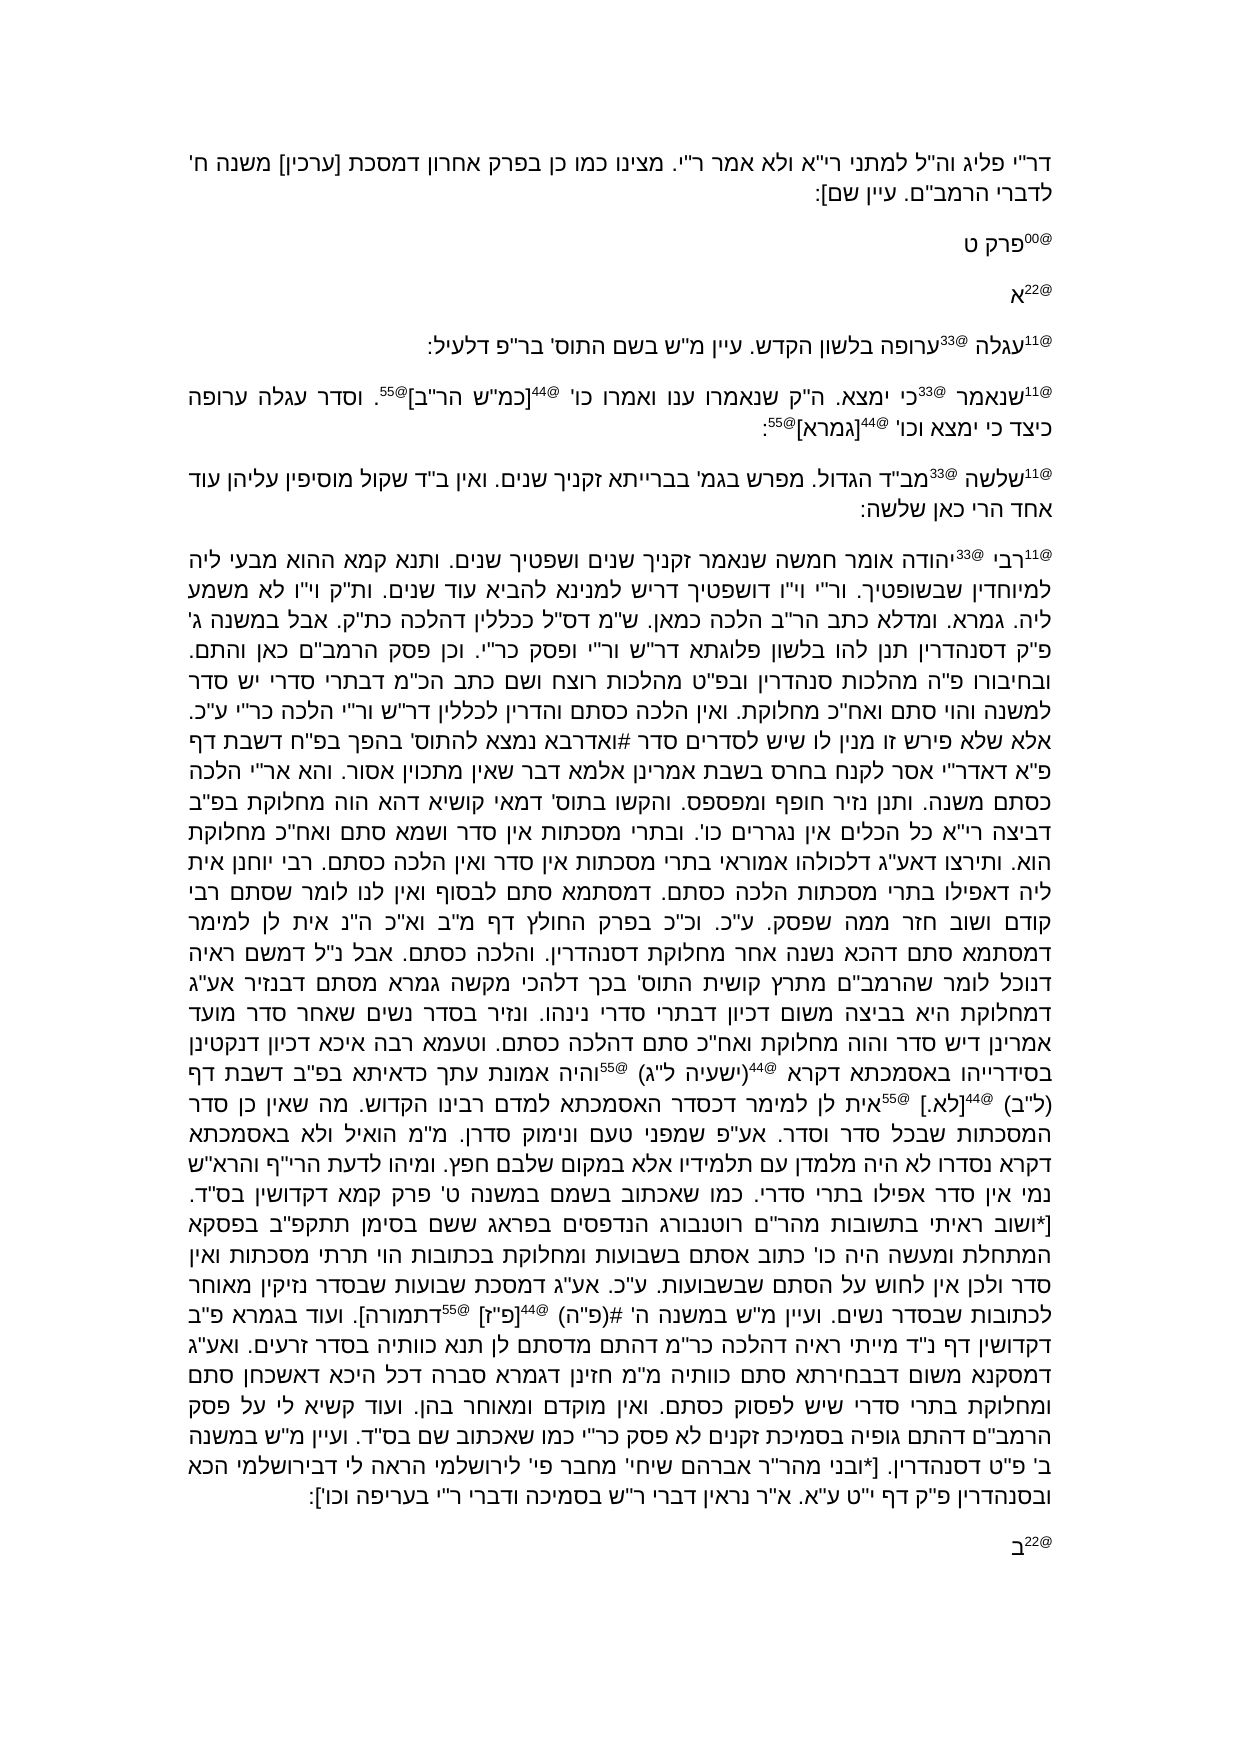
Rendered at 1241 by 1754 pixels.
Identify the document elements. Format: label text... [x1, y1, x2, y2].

text @11רבי @33יהודה אומר חמשה שנאמר זקניך שנים ושפטיך שנים. ותנא קמא ההוא מבעי ליה למיוחדין שבשופטיך. ור"י וי"ו דושפטיך דריש למנינא להביא עוד שנים. ות"ק וי"ו לא משמע ליה. גמרא. ומדלא כתב הר"ב הלכה כמאן. ש"מ דס"ל ככללין דהלכה כת"ק. אבל במשנה ג' פ"ק דסנהדרין תנן להו בלשון פלוגתא דר"ש ור"י ופסק כר"י. וכן פסק הרמב"ם כאן והתם. ובחיבורו פ"ה מהלכות סנהדרין ובפ"ט מהלכות רוצח ושם כתב הכ"מ דבתרי סדרי יש סדר למשנה והוי סתם ואח"כ מחלוקת. ואין הלכה כסתם והדרין לכללין דר"ש ור"י הלכה כר"י ע"כ. אלא שלא פירש זו מנין לו שיש לסדרים סדר #ואדרבא נמצא להתוס' בהפך בפ"ח דשבת דף פ"א דאדר"י אסר לקנח בחרס בשבת אמרינן אלמא דבר שאין מתכוין אסור. והא אר"י הלכה כסתם משנה. ותנן נזיר חופף ומפספס. והקשו בתוס' דמאי קושיא דהא הוה מחלוקת בפ"ב דביצה רי"א כל הכלים אין נגררים כו'. ובתרי מסכתות אין סדר ושמא סתם ואח"כ מחלוקת הוא. ותירצו דאע"ג דלכולהו אמוראי בתרי מסכתות אין סדר ואין הלכה כסתם. רבי יוחנן אית ליה דאפילו בתרי מסכתות הלכה כסתם. דמסתמא סתם לבסוף ואין לנו לומר שסתם רבי קודם ושוב חזר ממה שפסק. ע"כ. וכ"כ בפרק החולץ דף מ"ב וא"כ ה"נ אית לן למימר דמסתמא סתם דהכא נשנה אחר מחלוקת דסנהדרין. והלכה כסתם. אבל נ"ל דמשם ראיה דנוכל לומר שהרמב"ם מתרץ קושית התוס' בכך דלהכי מקשה גמרא מסתם דבנזיר אע"ג דמחלוקת היא בביצה משום דכיון דבתרי סדרי נינהו. ונזיר בסדר נשים שאחר סדר מועד אמרינן דיש סדר והוה מחלוקת ואח"כ סתם דהלכה כסתם. וטעמא רבה איכא דכיון דנקטינן בסידרייהו באסמכתא דקרא @44(ישעיה ל"ג) @55והיה אמונת עתך כדאיתא בפ"ב דשבת דף (ל"ב) @44[לא.] @55אית לן למימר דכסדר האסמכתא למדם רבינו הקדוש. מה שאין כן סדר המסכתות שבכל סדר וסדר. אע"פ שמפני טעם ונימוק סדרן. מ"מ הואיל ולא באסמכתא דקרא נסדרו לא היה מלמדן עם תלמידיו אלא במקום שלבם חפץ. ומיהו לדעת הרי"ף והרא"ש נמי אין סדר אפילו בתרי סדרי. כמו שאכתוב בשמם במשנה ט' פרק קמא דקדושין בס"ד. [*ושוב ראיתי בתשובות מהר"ם רוטנבורג הנדפסים בפראג ששם בסימן תתקפ"ב בפסקא המתחלת ומעשה היה כו' כתוב אסתם בשבועות ומחלוקת בכתובות הוי תרתי מסכתות ואין סדר ולכן אין לחוש על הסתם שבשבועות. ע"כ. אע"ג דמסכת שבועות שבסדר נזיקין מאוחר לכתובות שבסדר נשים. ועיין מ"ש במשנה ה' #(פ"ה) @44[פ"ז] @55דתמורה]. ועוד בגמרא פ"ב דקדושין דף נ"ד מייתי ראיה דהלכה כר"מ דהתם מדסתם לן תנא כוותיה בסדר זרעים. ואע"ג דמסקנא משום דבבחירתא סתם כוותיה מ"מ חזינן דגמרא סברה דכל היכא דאשכחן סתם ומחלוקת בתרי סדרי שיש לפסוק כסתם. ואין מוקדם ומאוחר בהן. ועוד קשיא לי על פסק הרמב"ם דהתם גופיה בסמיכת זקנים לא פסק כר"י כמו שאכתוב שם בס"ד. ועיין מ"ש במשנה ב' פ"ט דסנהדרין. [*ובני מהר"ר אברהם שיחי' מחבר פי' לירושלמי הראה לי דבירושלמי הכא ובסנהדרין פ"ק דף י"ט ע"א. א"ר נראין דברי ר"ש בסמיכה ודברי ר"י בעריפה וכו']: [187, 547, 1053, 1510]
text @11שלשה @33מב"ד הגדול. מפרש בגמ' בברייתא זקניך שנים. ואין ב"ד שקול מוסיפין עליהן עוד אחד הרי כאן שלשה: [187, 466, 1053, 522]
text @11שנאמר @33כי ימצא. ה"ק שנאמרו ענו ואמרו כו' @44[כמ"ש הר"ב]@55. וסדר עגלה ערופה כיצד כי ימצא וכו' @44[גמרא]@55: [187, 384, 1053, 441]
text @22א [187, 282, 1053, 309]
text @00פרק ט [187, 231, 1053, 258]
text @11עגלה @33ערופה בלשון הקדש. עיין מ"ש בשם התוס' בר"פ דלעיל: [187, 333, 1053, 360]
text @22ב [187, 1534, 1053, 1561]
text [187, 150, 1053, 207]
